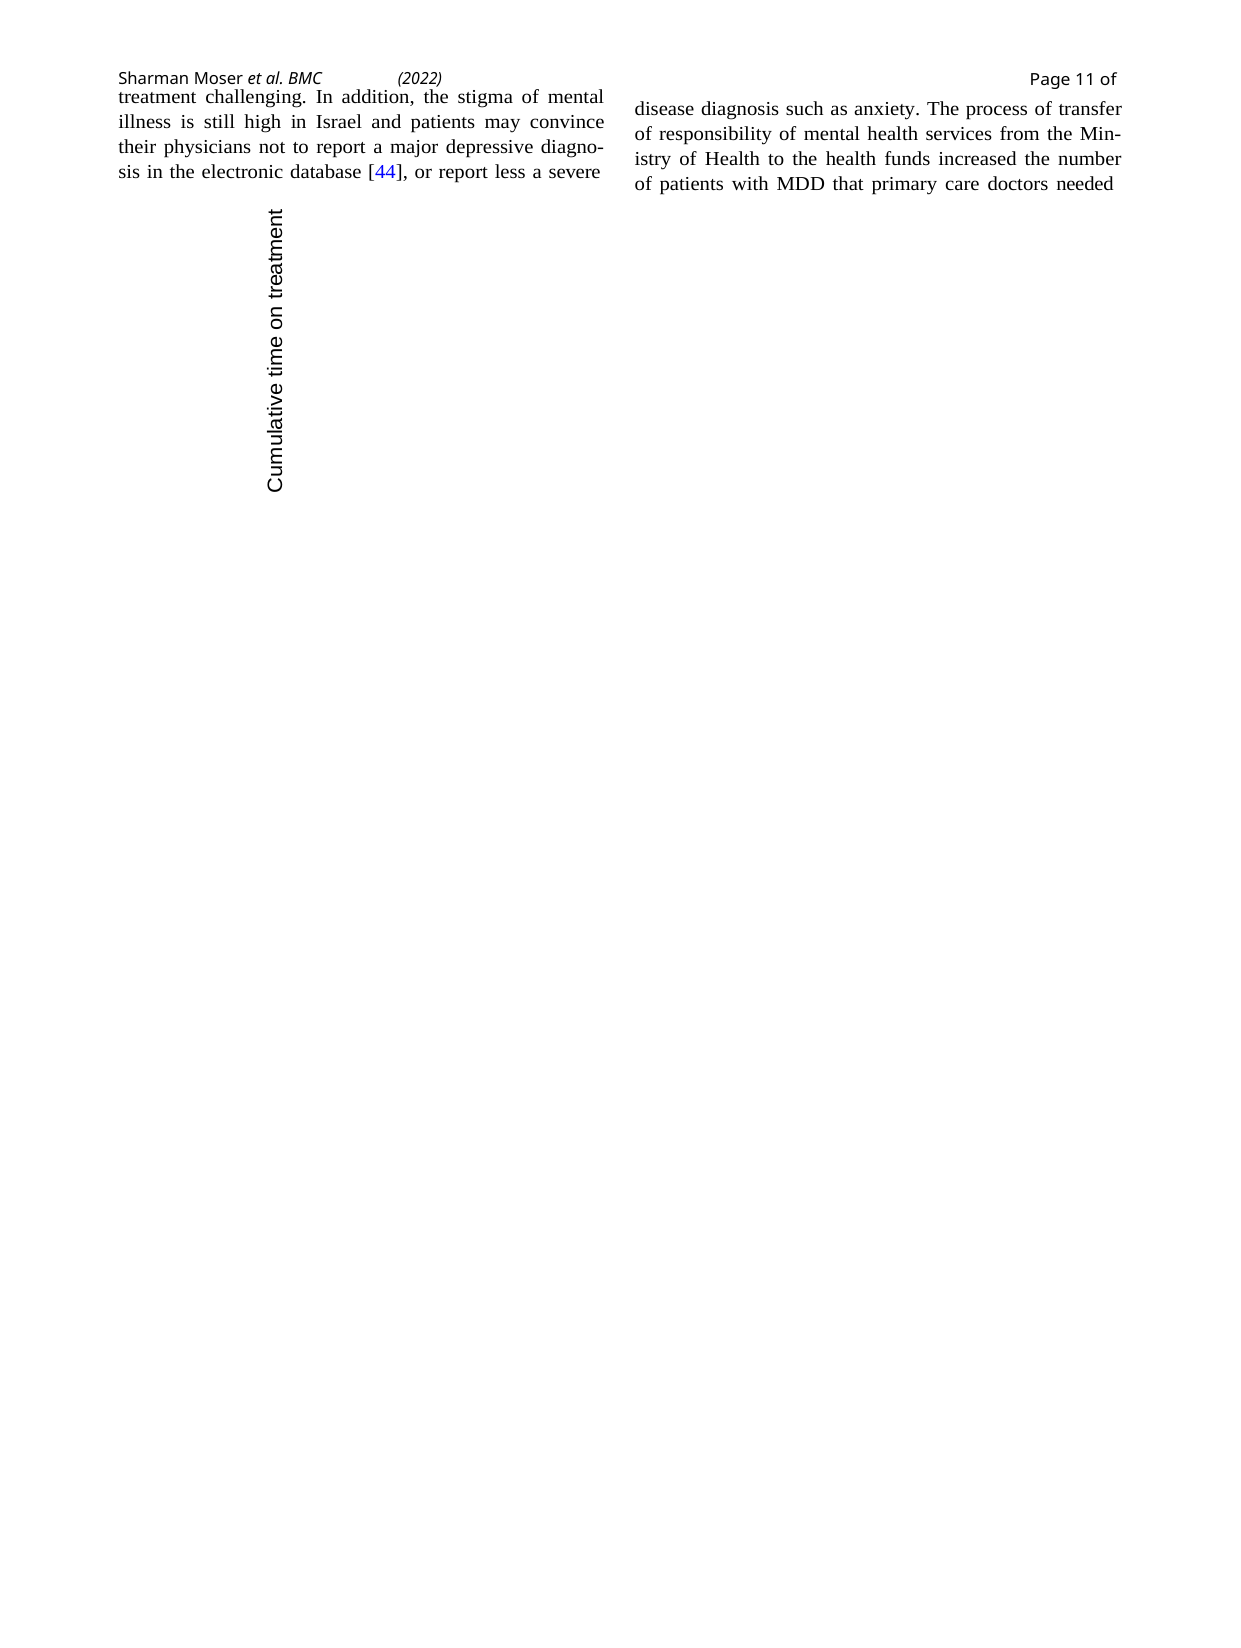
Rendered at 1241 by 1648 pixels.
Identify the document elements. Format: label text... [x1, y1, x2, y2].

text disease diagnosis such as anxiety. The process of transfer of responsibility of mental health services from the Min- istry of Health to the health funds increased the number of patients with MDD that primary care doctors needed [634, 97, 1122, 195]
text treatment challenging. In addition, the stigma of mental illness is still high in Israel and patients may convince their physicians not to report a major depressive diagno- sis in the electronic database [44], or report less a severe [118, 85, 605, 183]
